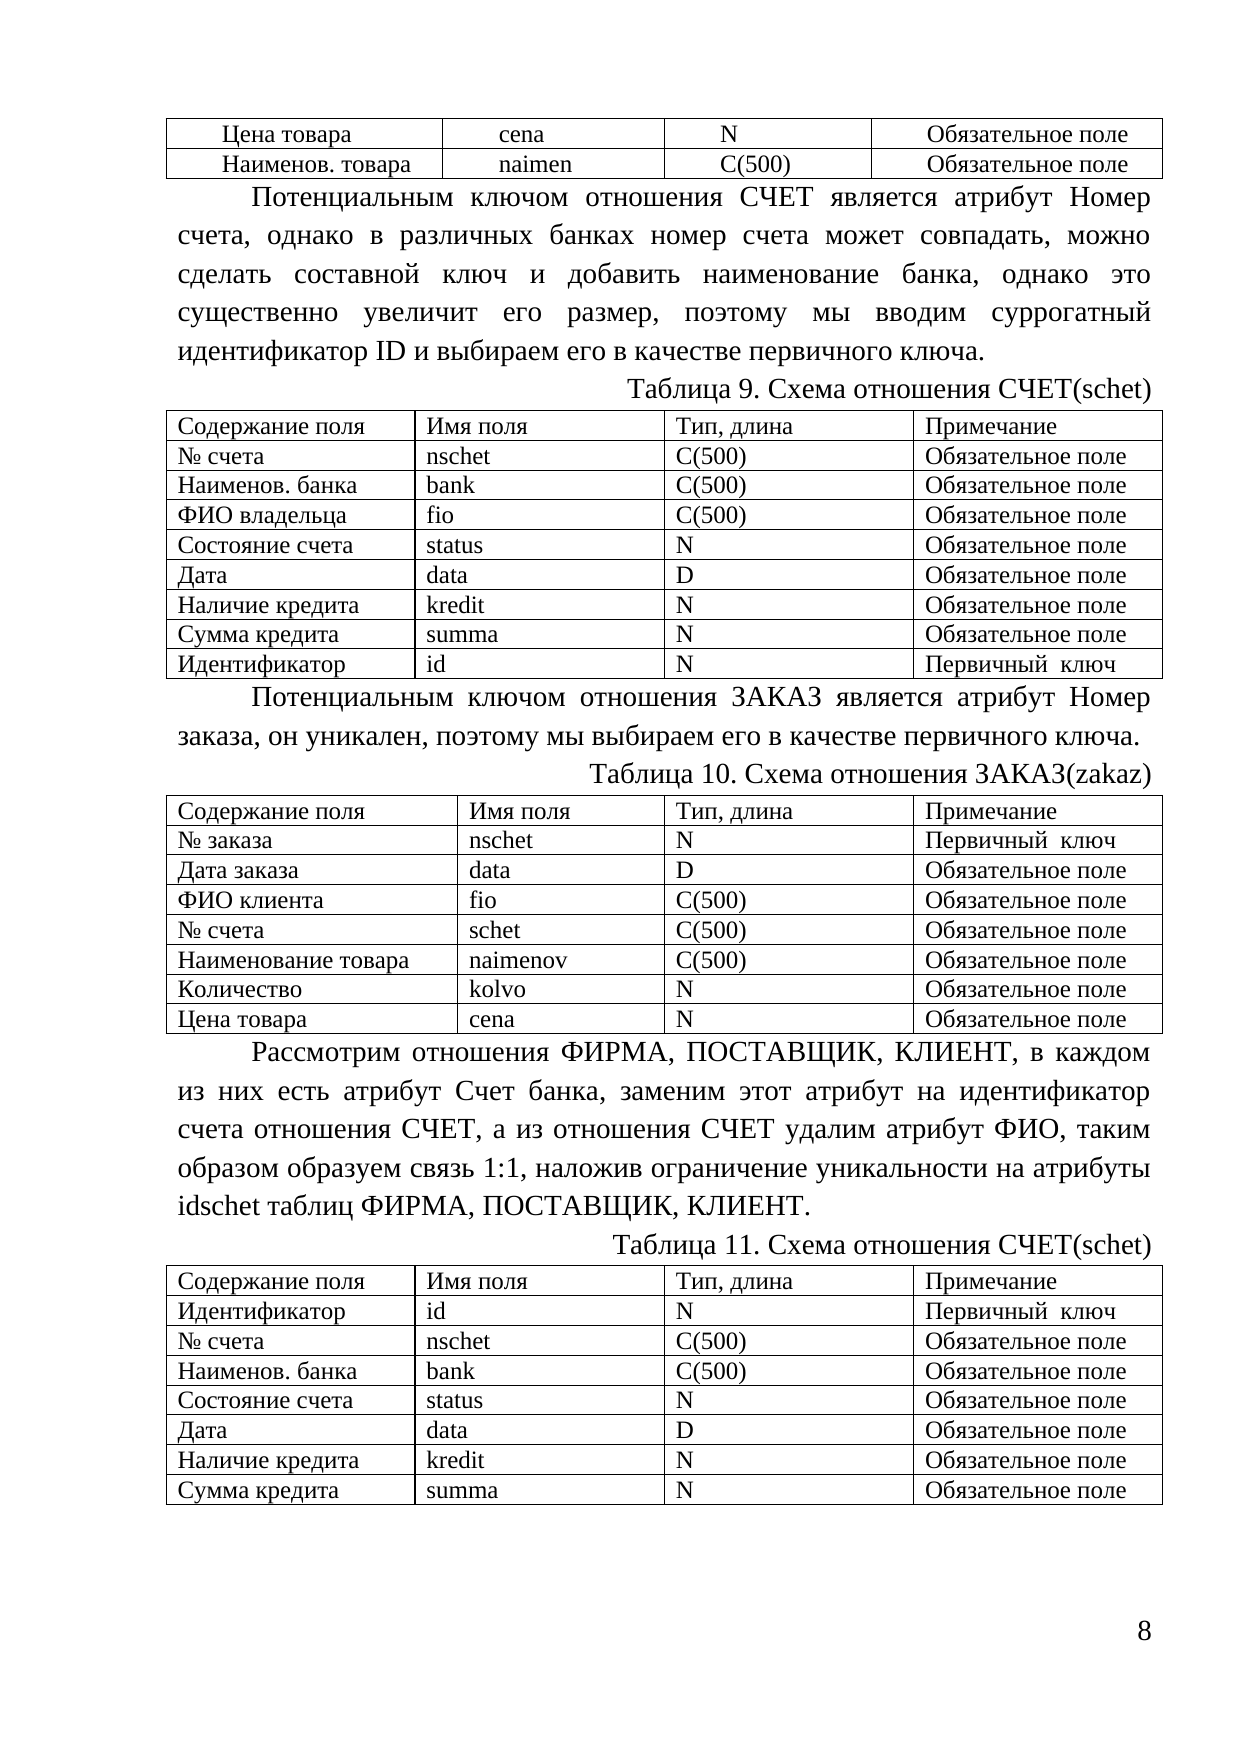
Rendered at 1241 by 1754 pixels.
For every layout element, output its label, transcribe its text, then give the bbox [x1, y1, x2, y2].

table_cell status [416, 530, 664, 559]
table_cell D [665, 560, 913, 589]
table_cell Наименов. банка [167, 1356, 414, 1384]
table_cell Обязательное поле [914, 1445, 1162, 1474]
table_header Тип, длина [665, 796, 913, 824]
table_cell Наименование товара [167, 945, 457, 973]
table_cell Количество [167, 975, 457, 1003]
table_cell Дата [167, 560, 414, 589]
table_cell ФИО клиента [167, 885, 457, 914]
table_cell data [416, 560, 664, 589]
table_cell Цена товара [167, 119, 442, 148]
table_cell Идентификатор [167, 1296, 414, 1325]
table_cell N [665, 1004, 913, 1033]
table_cell N [665, 1475, 913, 1504]
table_cell summa [416, 1475, 664, 1504]
table_cell Обязательное поле [914, 471, 1162, 499]
table_cell Сумма кредита [167, 1475, 414, 1504]
table_header Тип, длина [665, 411, 913, 440]
table_cell Первичный ключ [914, 1296, 1162, 1325]
table_cell C(500) [665, 149, 871, 178]
table_cell N [665, 620, 913, 648]
table_cell kredit [416, 590, 664, 618]
table_cell Сумма кредита [167, 620, 414, 648]
table_cell N [665, 1386, 913, 1414]
table_cell fio [416, 500, 664, 529]
table_cell Обязательное поле [914, 1475, 1162, 1504]
table_cell Обязательное поле [914, 1356, 1162, 1384]
table_cell Наименов. товара [167, 149, 442, 178]
table_cell nschet [458, 826, 664, 854]
table_header Тип, длина [665, 1266, 913, 1295]
table_cell Идентификатор [167, 649, 414, 678]
table_cell nschet [416, 441, 664, 469]
table_cell D [665, 855, 913, 884]
table_cell № счета [167, 441, 414, 469]
table_header Имя поля [416, 1266, 664, 1295]
table_header Содержание поля [167, 796, 457, 824]
table_cell C(500) [665, 885, 913, 914]
table_cell naimen [443, 149, 664, 178]
table_cell id [416, 1296, 664, 1325]
table_cell cena [458, 1004, 664, 1033]
table_cell C(500) [665, 471, 913, 499]
table_cell C(500) [665, 945, 913, 973]
table_cell N [665, 1445, 913, 1474]
table_cell nschet [416, 1326, 664, 1355]
text Потенциальным ключом отношения ЗАКАЗ является атрибут Номер заказа, он уникален, поэтому мы выбираем его в качестве первичного ключа. [177, 679, 1152, 751]
table_cell C(500) [665, 500, 913, 529]
table_cell Обязательное поле [914, 530, 1162, 559]
table_cell Обязательное поле [872, 119, 1162, 148]
table_cell N [665, 530, 913, 559]
table_cell Наличие кредита [167, 590, 414, 618]
table_cell status [416, 1386, 664, 1414]
table_cell cena [443, 119, 664, 148]
table_cell ФИО владельца [167, 500, 414, 529]
table_cell N [665, 590, 913, 618]
table_header Примечание [914, 1266, 1162, 1295]
table_cell fio [458, 885, 664, 914]
table_cell C(500) [665, 1356, 913, 1384]
table_cell kolvo [458, 975, 664, 1003]
table_cell summa [416, 620, 664, 648]
table_cell N [665, 1296, 913, 1325]
table_header Имя поля [416, 411, 664, 440]
table_cell Обязательное поле [914, 885, 1162, 914]
text Таблица 10. Схема отношения ЗАКАЗ(zakaz) [177, 756, 1152, 790]
table_header Примечание [914, 796, 1162, 824]
text Потенциальным ключом отношения СЧЕТ является атрибут Номер счета, однако в различных банках номер счета может совпадать, можно сделать составной ключ и добавить наименование банка, однако это существенно увеличит его размер, поэтому мы вводим суррогатный идентификатор ID и выбираем его в качестве первичного ключа. [177, 179, 1152, 366]
table_cell Первичный ключ [914, 649, 1162, 678]
table_cell bank [416, 471, 664, 499]
table_cell naimenov [458, 945, 664, 973]
table_cell № заказа [167, 826, 457, 854]
table_cell N [665, 826, 913, 854]
table_cell Дата [167, 1415, 414, 1444]
table_cell Обязательное поле [914, 620, 1162, 648]
table_cell № счета [167, 1326, 414, 1355]
table_cell Обязательное поле [914, 1415, 1162, 1444]
table_header Содержание поля [167, 1266, 414, 1295]
table_cell C(500) [665, 441, 913, 469]
table_cell Обязательное поле [914, 560, 1162, 589]
table_cell Состояние счета [167, 530, 414, 559]
table_cell Обязательное поле [914, 855, 1162, 884]
text Таблица 9. Схема отношения СЧЕТ(schet) [177, 371, 1152, 405]
table_cell Обязательное поле [914, 1386, 1162, 1414]
text Таблица 11. Схема отношения СЧЕТ(schet) [177, 1227, 1152, 1260]
table_cell № счета [167, 915, 457, 944]
text Рассмотрим отношения ФИРМА, ПОСТАВЩИК, КЛИЕНТ, в каждом из них есть атрибут Счет банка, заменим этот атрибут на идентификатор счета отношения СЧЕТ, а из отношения СЧЕТ удалим атрибут ФИО, таким образом образуем связь 1:1, наложив ограничение уникальности на атрибуты idschet таблиц ФИРМА, ПОСТАВЩИК, КЛИЕНТ. [177, 1034, 1152, 1222]
table_cell kredit [416, 1445, 664, 1474]
table_cell N [665, 119, 871, 148]
table_cell N [665, 975, 913, 1003]
table_cell Обязательное поле [872, 149, 1162, 178]
table_cell id [416, 649, 664, 678]
table_cell Состояние счета [167, 1386, 414, 1414]
table_cell C(500) [665, 915, 913, 944]
table_cell Наличие кредита [167, 1445, 414, 1474]
table_cell C(500) [665, 1326, 913, 1355]
table_header Содержание поля [167, 411, 414, 440]
table_cell Обязательное поле [914, 945, 1162, 973]
table_cell schet [458, 915, 664, 944]
table_cell Цена товара [167, 1004, 457, 1033]
table_cell Обязательное поле [914, 441, 1162, 469]
table_cell D [665, 1415, 913, 1444]
table_cell N [665, 649, 913, 678]
table_cell Обязательное поле [914, 500, 1162, 529]
table_cell Обязательное поле [914, 590, 1162, 618]
table_cell Наименов. банка [167, 471, 414, 499]
table_cell Обязательное поле [914, 1004, 1162, 1033]
table_header Имя поля [458, 796, 664, 824]
table_cell Обязательное поле [914, 1326, 1162, 1355]
table_cell Первичный ключ [914, 826, 1162, 854]
table_header Примечание [914, 411, 1162, 440]
table_cell data [416, 1415, 664, 1444]
table_cell data [458, 855, 664, 884]
table_cell Обязательное поле [914, 975, 1162, 1003]
table_cell Обязательное поле [914, 915, 1162, 944]
table_cell bank [416, 1356, 664, 1384]
table_cell Дата заказа [167, 855, 457, 884]
